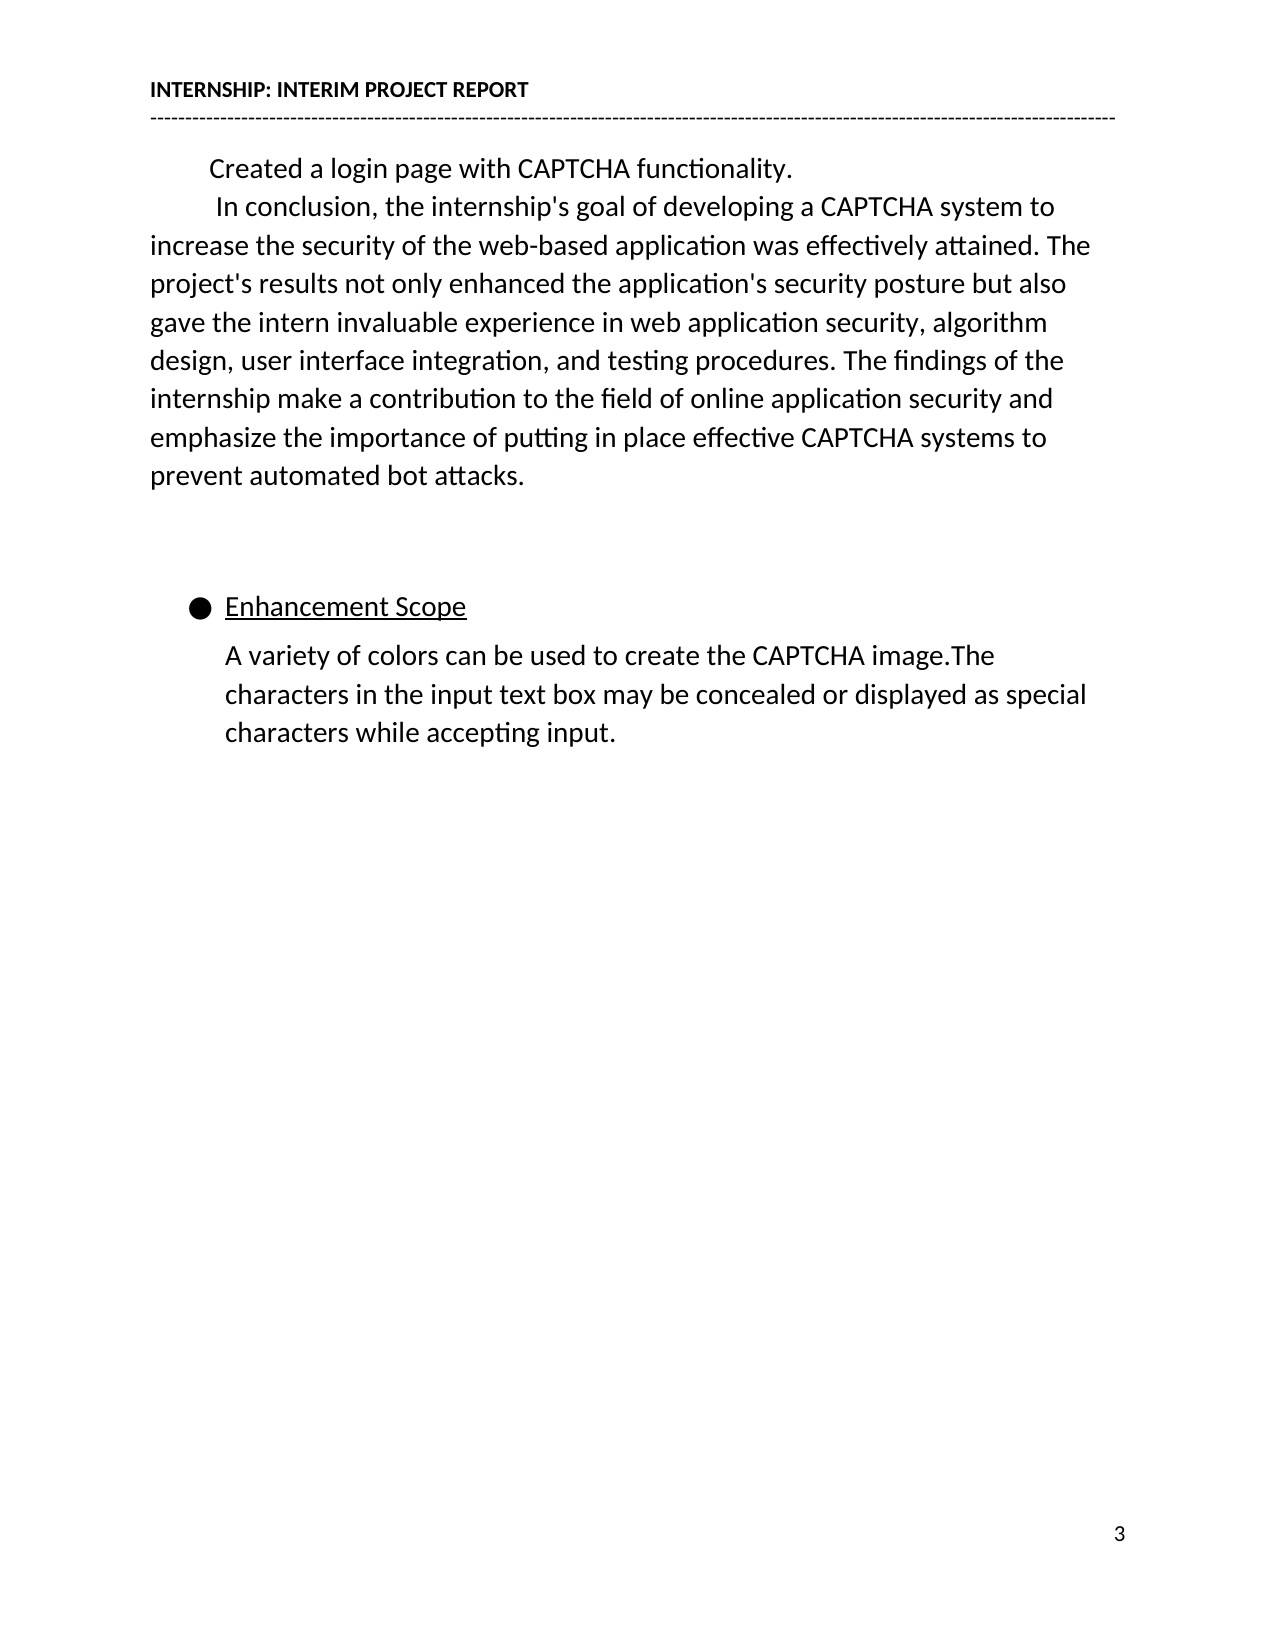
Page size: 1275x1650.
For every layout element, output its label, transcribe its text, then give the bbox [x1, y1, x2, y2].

text Created a login page with CAPTCHA functionality. [150, 150, 1125, 186]
text A variety of colors can be used to create the CAPTCHA image.The characters in the input text box may be concealed or displayed as special characters while accepting input. [225, 637, 1125, 750]
list Enhancement Scope [187, 573, 1125, 633]
text In conclusion, the internship's goal of developing a CAPTCHA system to increase the security of the web-based application was effectively attained. The project's results not only enhanced the application's security posture but also gave the intern invaluable experience in web application security, algorithm design, user interface integration, and testing procedures. The findings of the internship make a contribution to the field of online application security and emphasize the importance of putting in place effective CAPTCHA systems to prevent automated bot attacks. [150, 188, 1125, 493]
